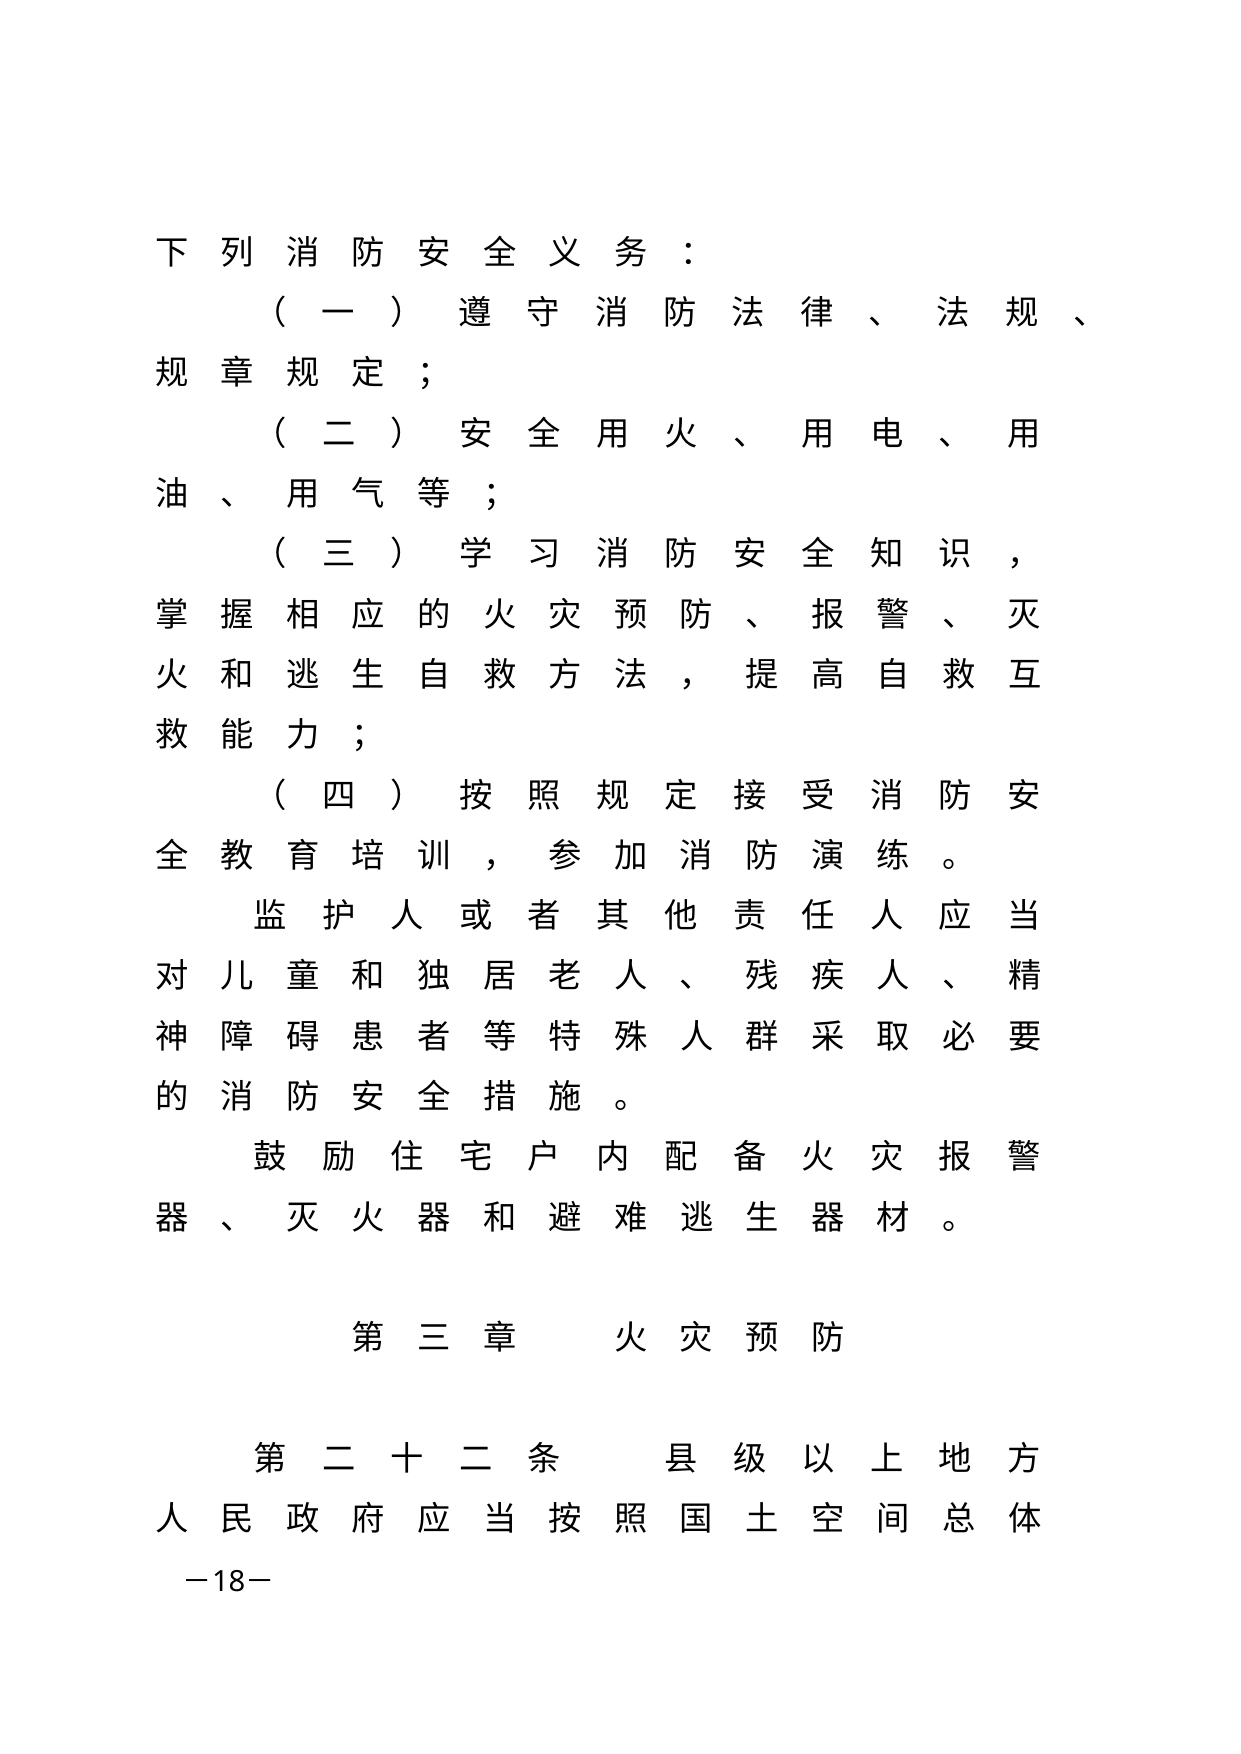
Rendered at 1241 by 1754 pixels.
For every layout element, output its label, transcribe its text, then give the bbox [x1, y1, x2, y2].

text 第二十二条 县级以上地方人民政府应当按照国土空间总体规划组织编制消防专项规划，并将其主要内容纳入详细规划。 [155, 1426, 1073, 1546]
text 第三章 火灾预防 [155, 1305, 1073, 1365]
text 监护人或者其他责任人应当对儿童和独居老人、残疾人、精神障碍患者等特殊人群采取必要的消防安全措施。 [155, 883, 1073, 1124]
text 鼓励住宅户内配备火灾报警器、灭火器和避难逃生器材。 [155, 1124, 1073, 1245]
text 第二十一条 个人应当履行下列消防安全义务： [155, 219, 1073, 280]
text （三）学习消防安全知识，掌握相应的火灾预防、报警、灭火和逃生自救方法，提高自救互救能力； [155, 521, 1073, 762]
text （一）遵守消防法律、法规、规章规定； [155, 280, 1073, 400]
text （四）按照规定接受消防安全教育培训，参加消防演练。 [155, 762, 1073, 883]
text （二）安全用火、用电、用油、用气等； [155, 400, 1073, 521]
